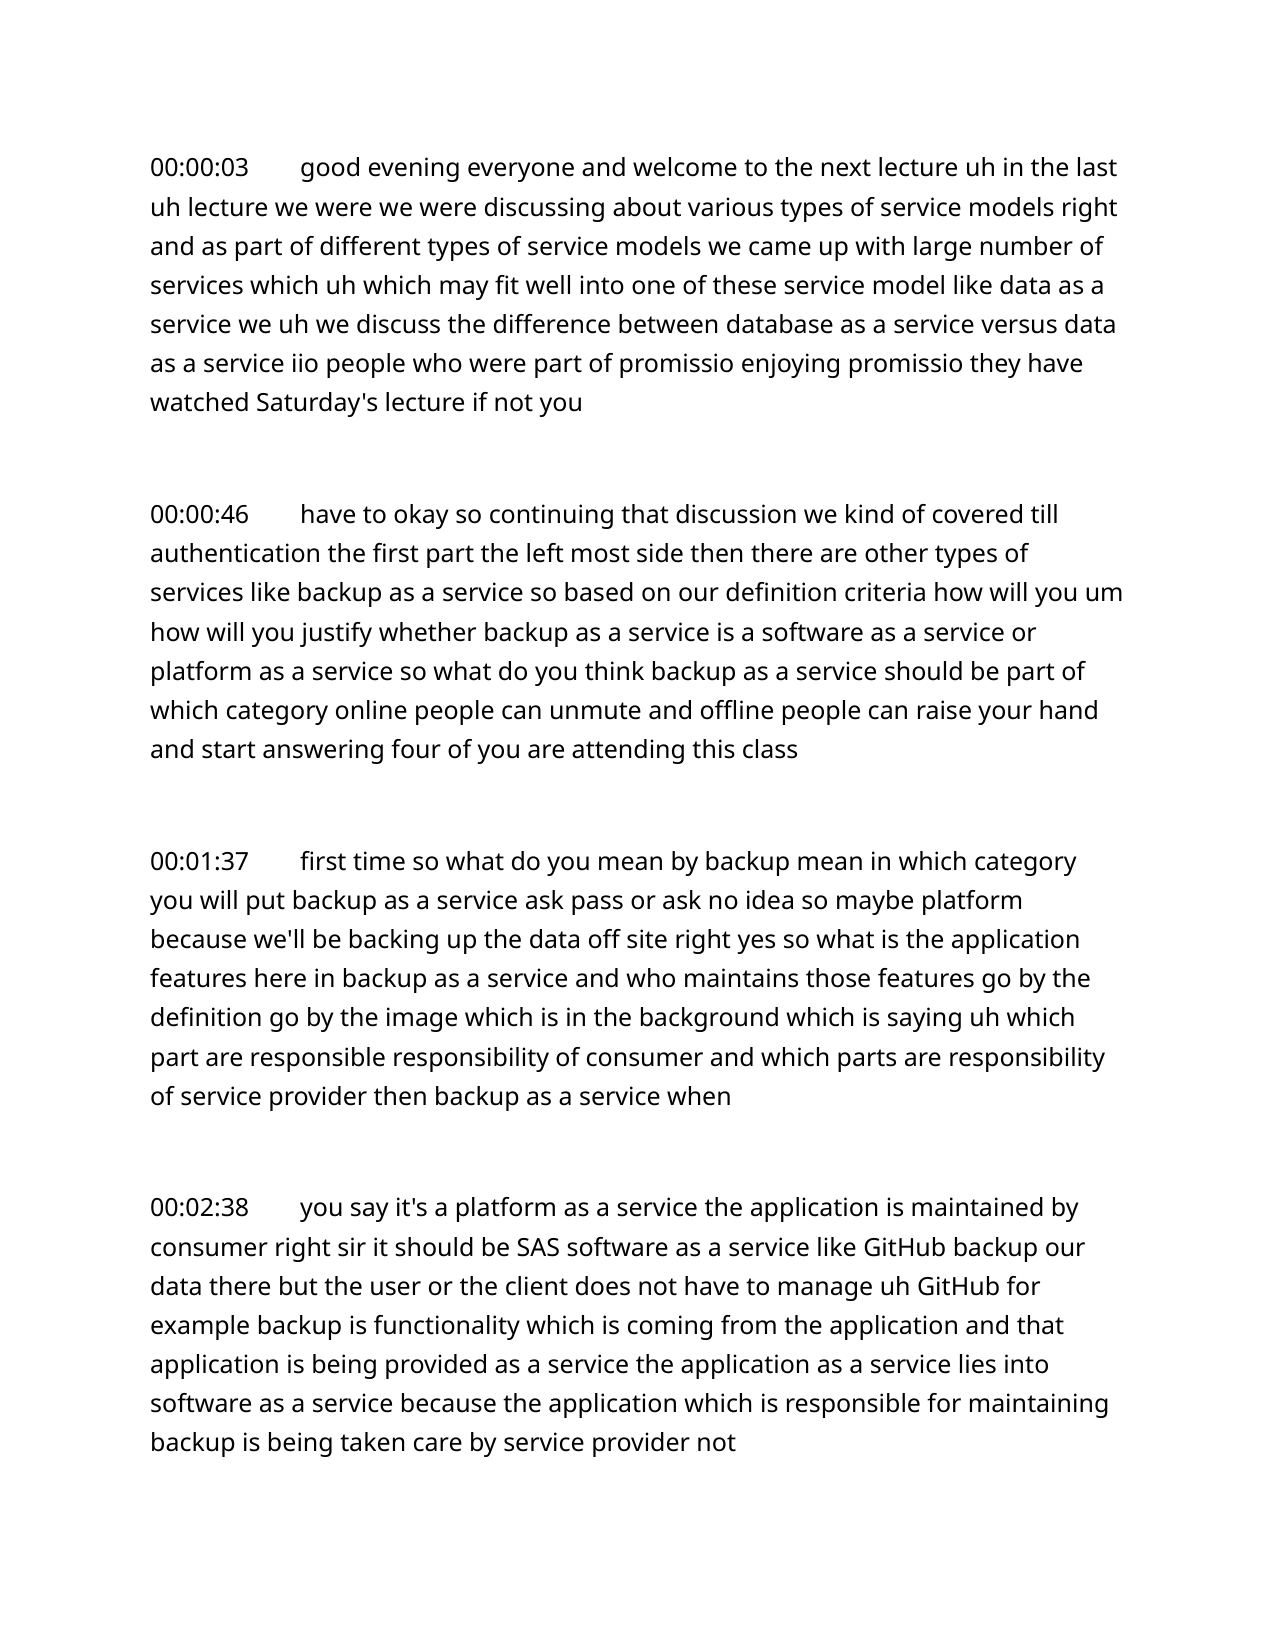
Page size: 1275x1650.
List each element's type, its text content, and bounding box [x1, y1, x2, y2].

text 00:00:03 good evening everyone and welcome to the next lecture uh in the last uh lecture we were we were discussing about various types of service models right and as part of different types of service models we came up with large number of services which uh which may fit well into one of these service model like data as a service we uh we discuss the difference between database as a service versus data as a service iio people who were part of promissio enjoying promissio they have watched Saturday's lecture if not you [150, 150, 1125, 419]
text 00:01:37 first time so what do you mean by backup mean in which category you will put backup as a service ask pass or ask no idea so maybe platform because we'll be backing up the data off site right yes so what is the application features here in backup as a service and who maintains those features go by the definition go by the image which is in the background which is saying uh which part are responsible responsibility of consumer and which parts are responsibility of service provider then backup as a service when [150, 843, 1125, 1112]
text 00:00:46 have to okay so continuing that discussion we kind of covered till authentication the first part the left most side then there are other types of services like backup as a service so based on our definition criteria how will you um how will you justify whether backup as a service is a software as a service or platform as a service so what do you think backup as a service should be part of which category online people can unmute and offline people can raise your hand and start answering four of you are attending this class [150, 497, 1125, 766]
text 00:02:38 you say it's a platform as a service the application is maintained by consumer right sir it should be SAS software as a service like GitHub backup our data there but the user or the client does not have to manage uh GitHub for example backup is functionality which is coming from the application and that application is being provided as a service the application as a service lies into software as a service because the application which is responsible for maintaining backup is being taken care by service provider not [150, 1190, 1125, 1459]
